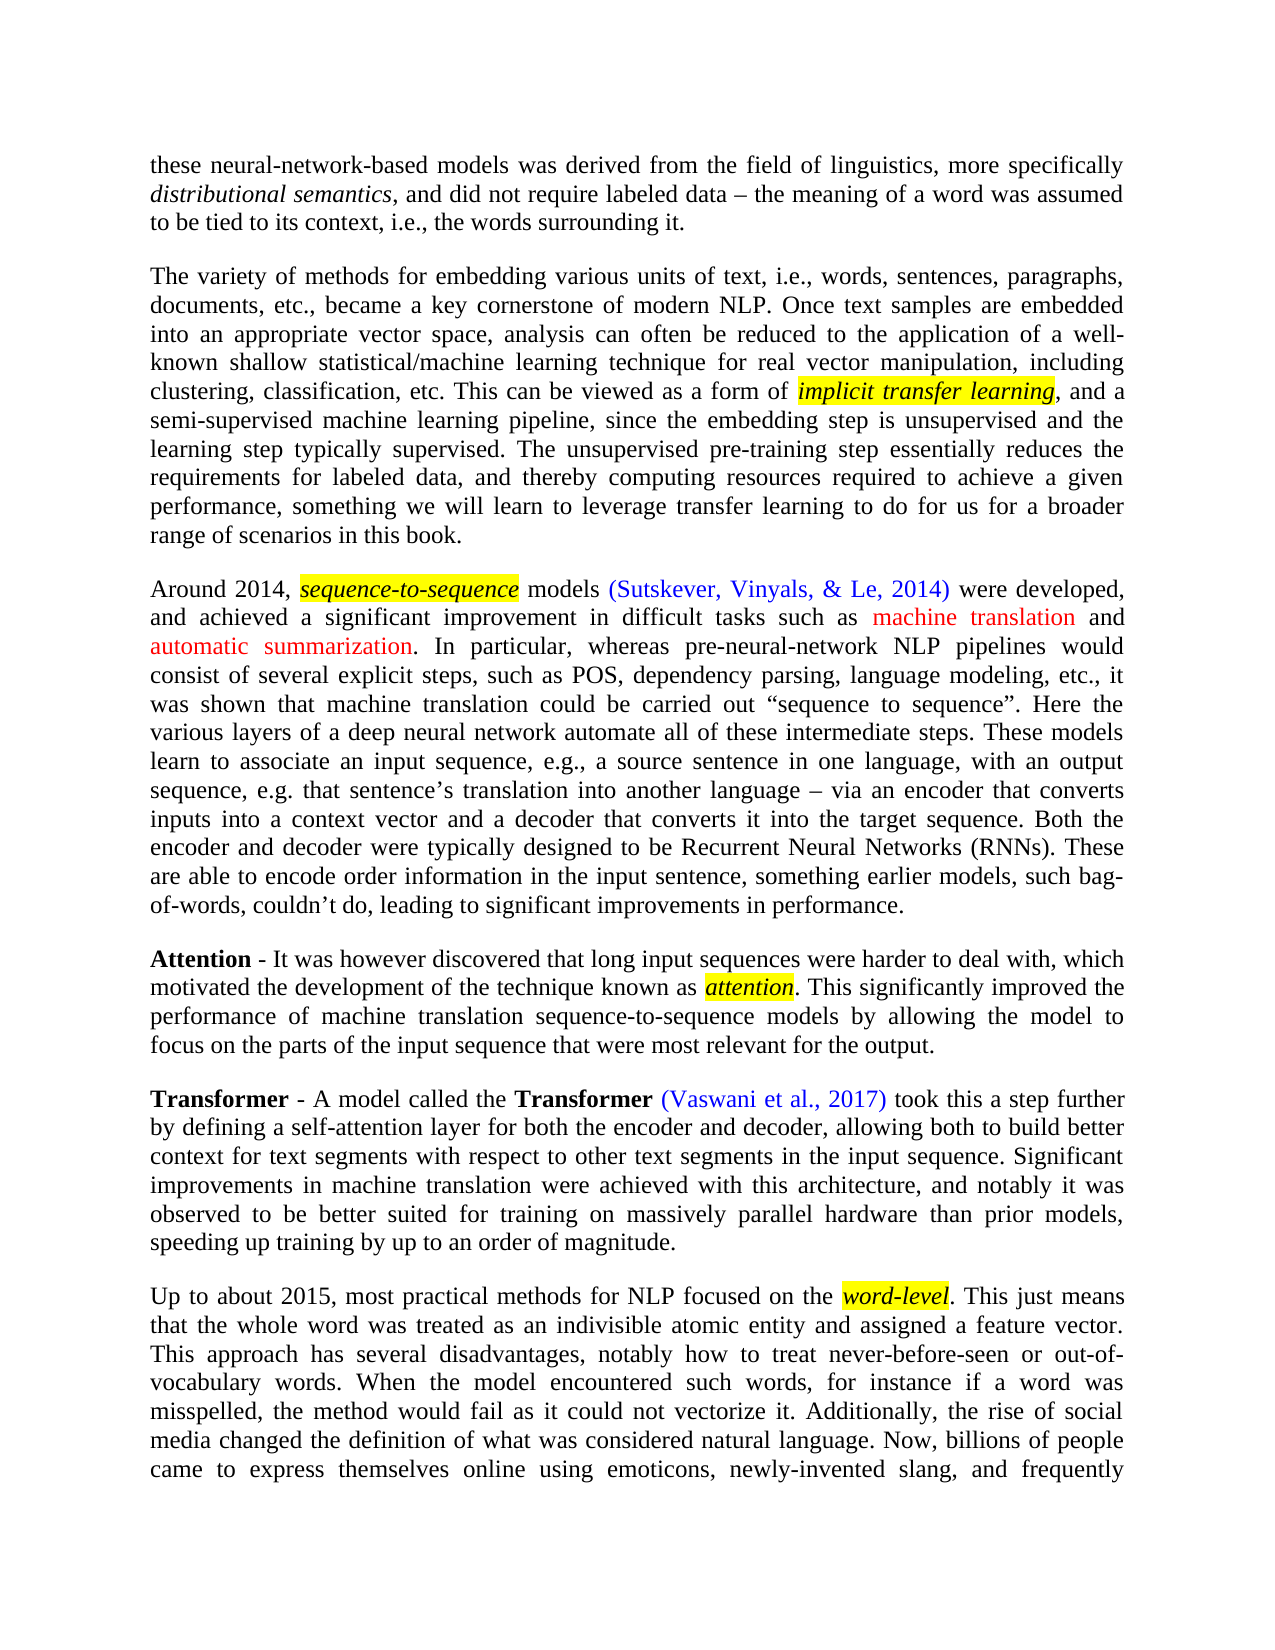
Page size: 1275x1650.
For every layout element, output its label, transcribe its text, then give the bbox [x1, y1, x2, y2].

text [150, 150, 1125, 236]
text The variety of methods for embedding various units of text, i.e., words, sentences, paragraphs, documents, etc., became a key cornerstone of modern NLP. Once text samples are embedded into an appropriate vector space, analysis can often be reduced to the application of a well-known shallow statistical/machine learning technique for real vector manipulation, including clustering, classification, etc. This can be viewed as a form of implicit transfer learning, and a semi-supervised machine learning pipeline, since the embedding step is unsupervised and the learning step typically supervised. The unsupervised pre-training step essentially reduces the requirements for labeled data, and thereby computing resources required to achieve a given performance, something we will learn to leverage transfer learning to do for us for a broader range of scenarios in this book. [150, 261, 1125, 549]
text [150, 1281, 1125, 1482]
text Around 2014, sequence-to-sequence models (Sutskever, Vinyals, & Le, 2014) were developed, and achieved a significant improvement in difficult tasks such as machine translation and automatic summarization. In particular, whereas pre-neural-network NLP pipelines would consist of several explicit steps, such as POS, dependency parsing, language modeling, etc., it was shown that machine translation could be carried out “sequence to sequence”. Here the various layers of a deep neural network automate all of these intermediate steps. These models learn to associate an input sequence, e.g., a source sentence in one language, with an output sequence, e.g. that sentence’s translation into another language – via an encoder that converts inputs into a context vector and a decoder that converts it into the target sequence. Both the encoder and decoder were typically designed to be Recurrent Neural Networks (RNNs). These are able to encode order information in the input sentence, something earlier models, such bag-of-words, couldn’t do, leading to significant improvements in performance. [150, 574, 1125, 919]
text Attention - It was however discovered that long input sequences were harder to deal with, which motivated the development of the technique known as attention. This significantly improved the performance of machine translation sequence-to-sequence models by allowing the model to focus on the parts of the input sequence that were most relevant for the output. [150, 944, 1125, 1059]
text Transformer - A model called the Transformer (Vaswani et al., 2017) took this a step further by defining a self-attention layer for both the encoder and decoder, allowing both to build better context for text segments with respect to other text segments in the input sequence. Significant improvements in machine translation were achieved with this architecture, and notably it was observed to be better suited for training on massively parallel hardware than prior models, speeding up training by up to an order of magnitude. [150, 1084, 1125, 1256]
